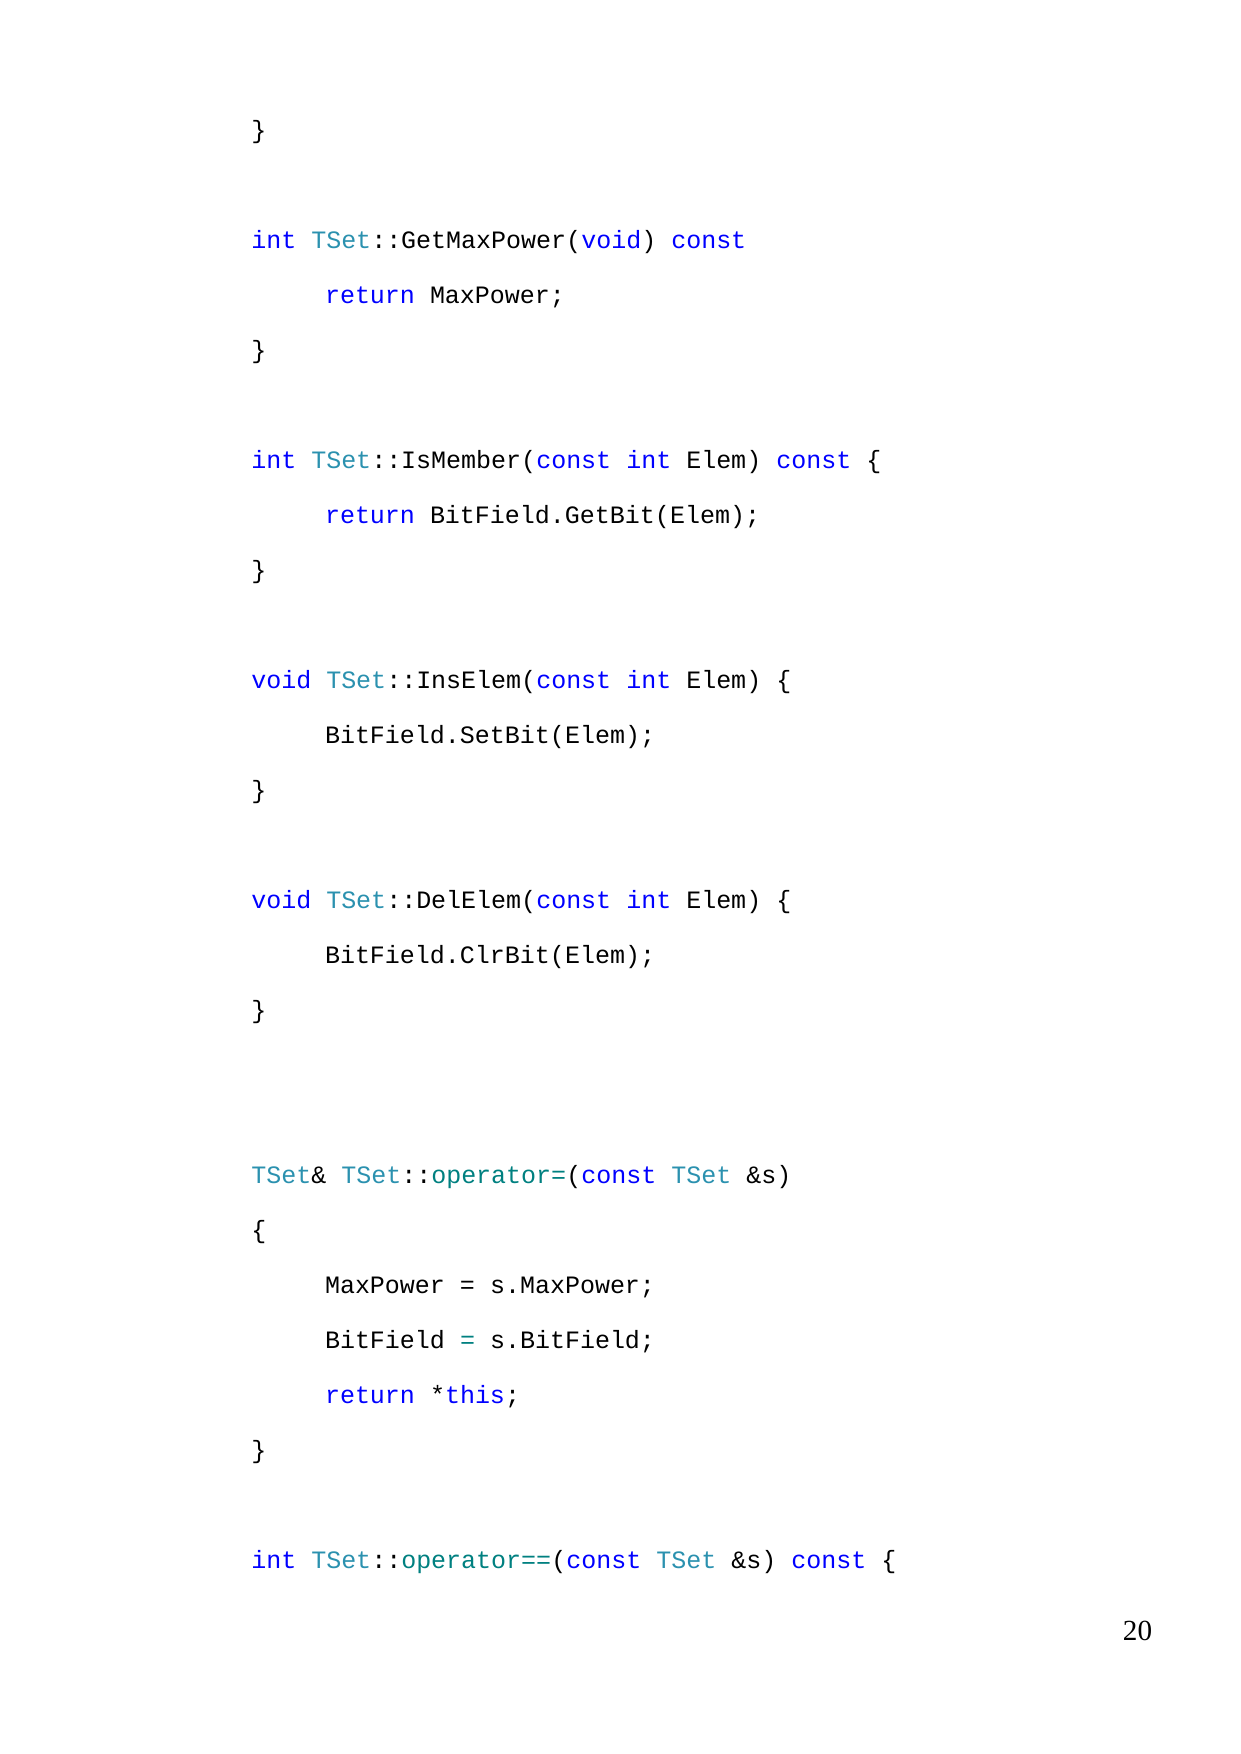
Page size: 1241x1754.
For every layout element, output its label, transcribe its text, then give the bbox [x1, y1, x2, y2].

text } [177, 118, 1152, 146]
text TSet& TSet::operator=(const TSet &s) [177, 1163, 1152, 1191]
text void TSet::DelElem(const int Elem) { [177, 888, 1152, 916]
text return *this; [177, 1383, 1152, 1411]
text } [177, 778, 1152, 806]
text } [177, 998, 1152, 1026]
text int TSet::IsMember(const int Elem) const { [177, 448, 1152, 476]
text MaxPower = s.MaxPower; [177, 1273, 1152, 1301]
text } [177, 338, 1152, 366]
text BitField = s.BitField; [177, 1328, 1152, 1356]
text BitField.SetBit(Elem); [177, 723, 1152, 751]
text return MaxPower; [177, 283, 1152, 311]
text int TSet::operator==(const TSet &s) const { [177, 1548, 1152, 1576]
text { [177, 1218, 1152, 1246]
text void TSet::InsElem(const int Elem) { [177, 668, 1152, 696]
text return BitField.GetBit(Elem); [177, 503, 1152, 531]
text } [177, 1438, 1152, 1466]
text } [177, 558, 1152, 586]
text int TSet::GetMaxPower(void) const [177, 228, 1152, 256]
text BitField.ClrBit(Elem); [177, 943, 1152, 971]
